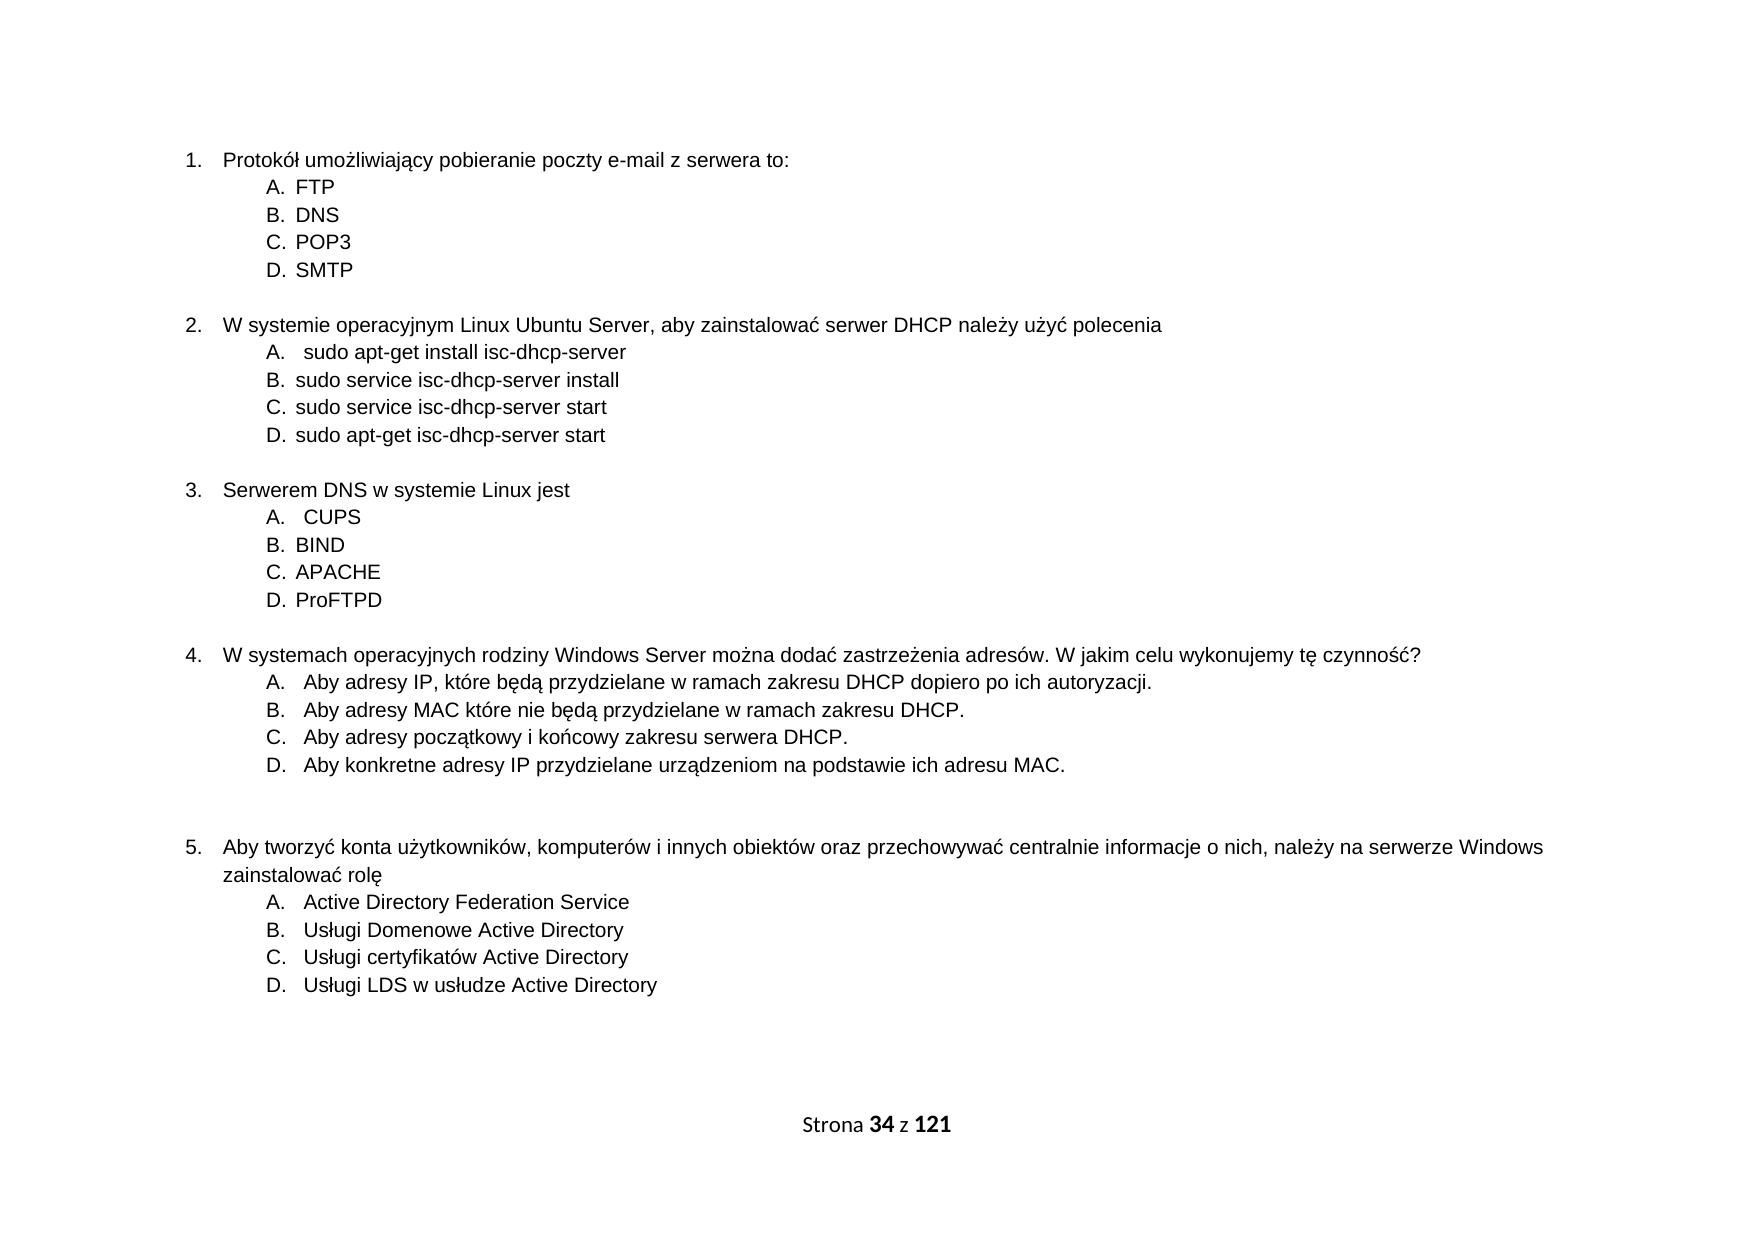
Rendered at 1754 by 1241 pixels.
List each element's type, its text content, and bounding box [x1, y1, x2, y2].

list sudo apt-get isc-dhcp-server start [266, 423, 1606, 447]
list Aby adresy MAC które nie będą przydzielane w ramach zakresu DHCP. [266, 698, 1606, 722]
list SMTP [266, 258, 1606, 282]
list Aby adresy początkowy i końcowy zakresu serwera DHCP. [266, 725, 1606, 749]
list sudo service isc-dhcp-server install [266, 368, 1606, 392]
list ProFTPD [266, 588, 1606, 612]
list DNS [266, 203, 1606, 227]
list POP3 [266, 230, 1606, 254]
list Usługi Domenowe Active Directory [266, 918, 1606, 942]
list Serwerem DNS w systemie Linux jest [185, 478, 1606, 502]
list Usługi certyfikatów Active Directory [266, 945, 1606, 969]
list W systemach operacyjnych rodziny Windows Server można dodać zastrzeżenia adresów. W jakim celu wykonujemy tę czynność? [185, 643, 1606, 667]
list Active Directory Federation Service [266, 890, 1606, 914]
list Aby tworzyć konta użytkowników, komputerów i innych obiektów oraz przechowywać centralnie informacje o nich, należy na serwerze Windows zainstalować rolę [185, 835, 1606, 887]
list Usługi LDS w usłudze Active Directory [266, 973, 1606, 997]
list BIND [266, 533, 1606, 557]
list W systemie operacyjnym Linux Ubuntu Server, aby zainstalować serwer DHCP należy użyć polecenia [185, 313, 1606, 337]
list Aby adresy IP, które będą przydzielane w ramach zakresu DHCP dopiero po ich autoryzacji. [266, 670, 1606, 694]
list Protokół umożliwiający pobieranie poczty e-mail z serwera to: [185, 148, 1606, 172]
list CUPS [266, 505, 1606, 529]
list sudo service isc-dhcp-server start [266, 395, 1606, 419]
list APACHE [266, 560, 1606, 584]
list Aby konkretne adresy IP przydzielane urządzeniom na podstawie ich adresu MAC. [266, 753, 1606, 777]
list FTP [266, 175, 1606, 199]
list sudo apt-get install isc-dhcp-server [266, 340, 1606, 364]
